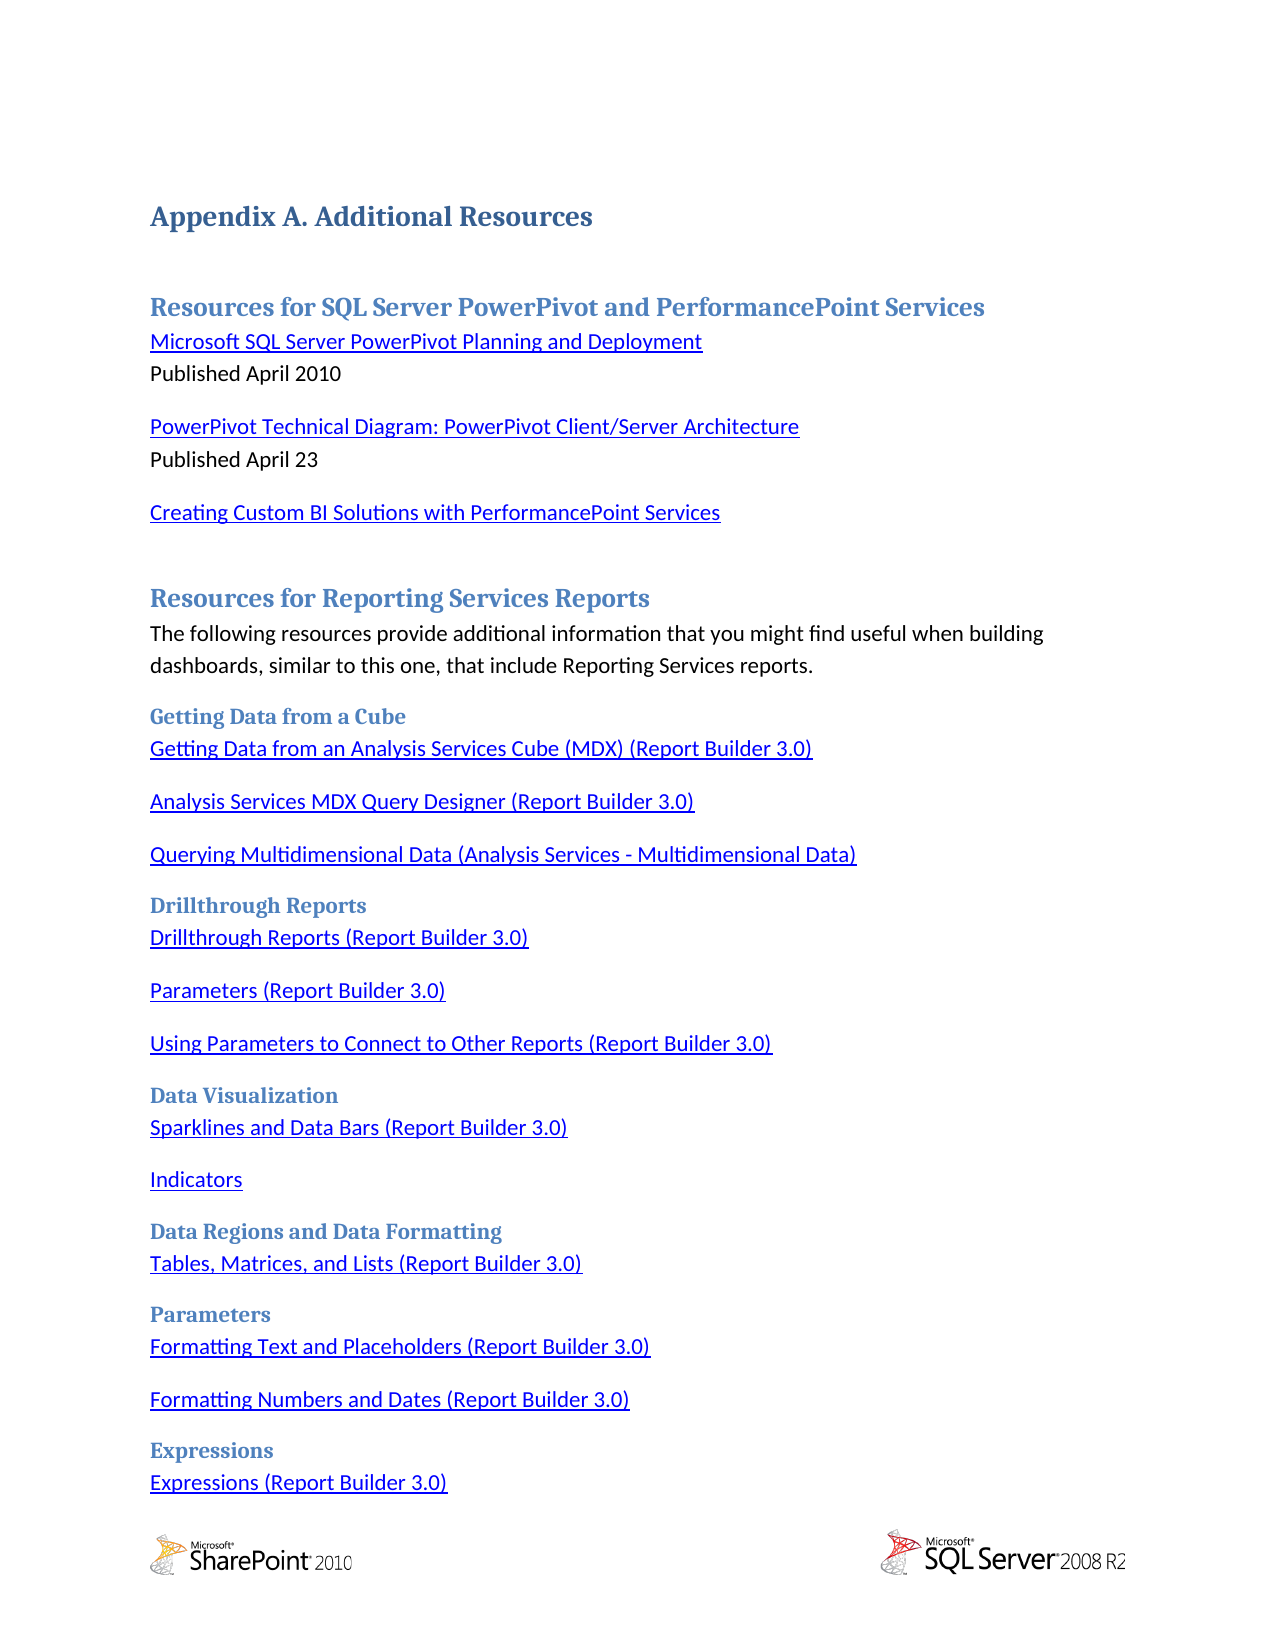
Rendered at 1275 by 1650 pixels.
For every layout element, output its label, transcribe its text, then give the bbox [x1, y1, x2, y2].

text Querying Multidimensional Data (Analysis Services - Multidimensional Data) [150, 840, 1125, 868]
subtitle Appendix A. Additional Resources [150, 200, 1125, 233]
text Analysis Services MDX Query Designer (Report Builder 3.0) [150, 787, 1125, 815]
picture [150, 1534, 352, 1575]
text The following resources provide additional information that you might find useful when building dashboards, similar to this one, that include Reporting Services reports. [150, 619, 1125, 679]
text Microsoft SQL Server PowerPivot Planning and Deployment [150, 327, 1125, 355]
text Indicators [150, 1166, 1125, 1194]
subtitle Resources for SQL Server PowerPivot and PerformancePoint Services [150, 292, 1125, 323]
text Formatting Text and Placeholders (Report Builder 3.0) [150, 1332, 1125, 1360]
subtitle Data Regions and Data Formatting [150, 1219, 1125, 1245]
text PowerPivot Technical Diagram: PowerPivot Client/Server Architecture [150, 412, 1125, 441]
subtitle Getting Data from a Cube [150, 704, 1125, 730]
text Creating Custom BI Solutions with PerformancePoint Services [150, 498, 1125, 526]
text Getting Data from an Analysis Services Cube (MDX) (Report Builder 3.0) [150, 734, 1125, 762]
subtitle Expressions [150, 1438, 1125, 1464]
subtitle Resources for Reporting Services Reports [150, 583, 1125, 614]
picture [880, 1529, 1125, 1575]
text Tables, Matrices, and Lists (Report Builder 3.0) [150, 1249, 1125, 1277]
subtitle Drillthrough Reports [150, 893, 1125, 919]
subtitle Parameters [150, 1302, 1125, 1328]
text Published April 2010 [150, 359, 1125, 387]
text Expressions (Report Builder 3.0) [150, 1468, 1125, 1496]
text Parameters (Report Builder 3.0) [150, 976, 1125, 1004]
text Drillthrough Reports (Report Builder 3.0) [150, 923, 1125, 951]
text Published April 23 [150, 445, 1125, 473]
text Using Parameters to Connect to Other Reports (Report Builder 3.0) [150, 1029, 1125, 1057]
text Sparklines and Data Bars (Report Builder 3.0) [150, 1113, 1125, 1141]
text Formatting Numbers and Dates (Report Builder 3.0) [150, 1385, 1125, 1413]
subtitle Data Visualization [150, 1082, 1125, 1109]
